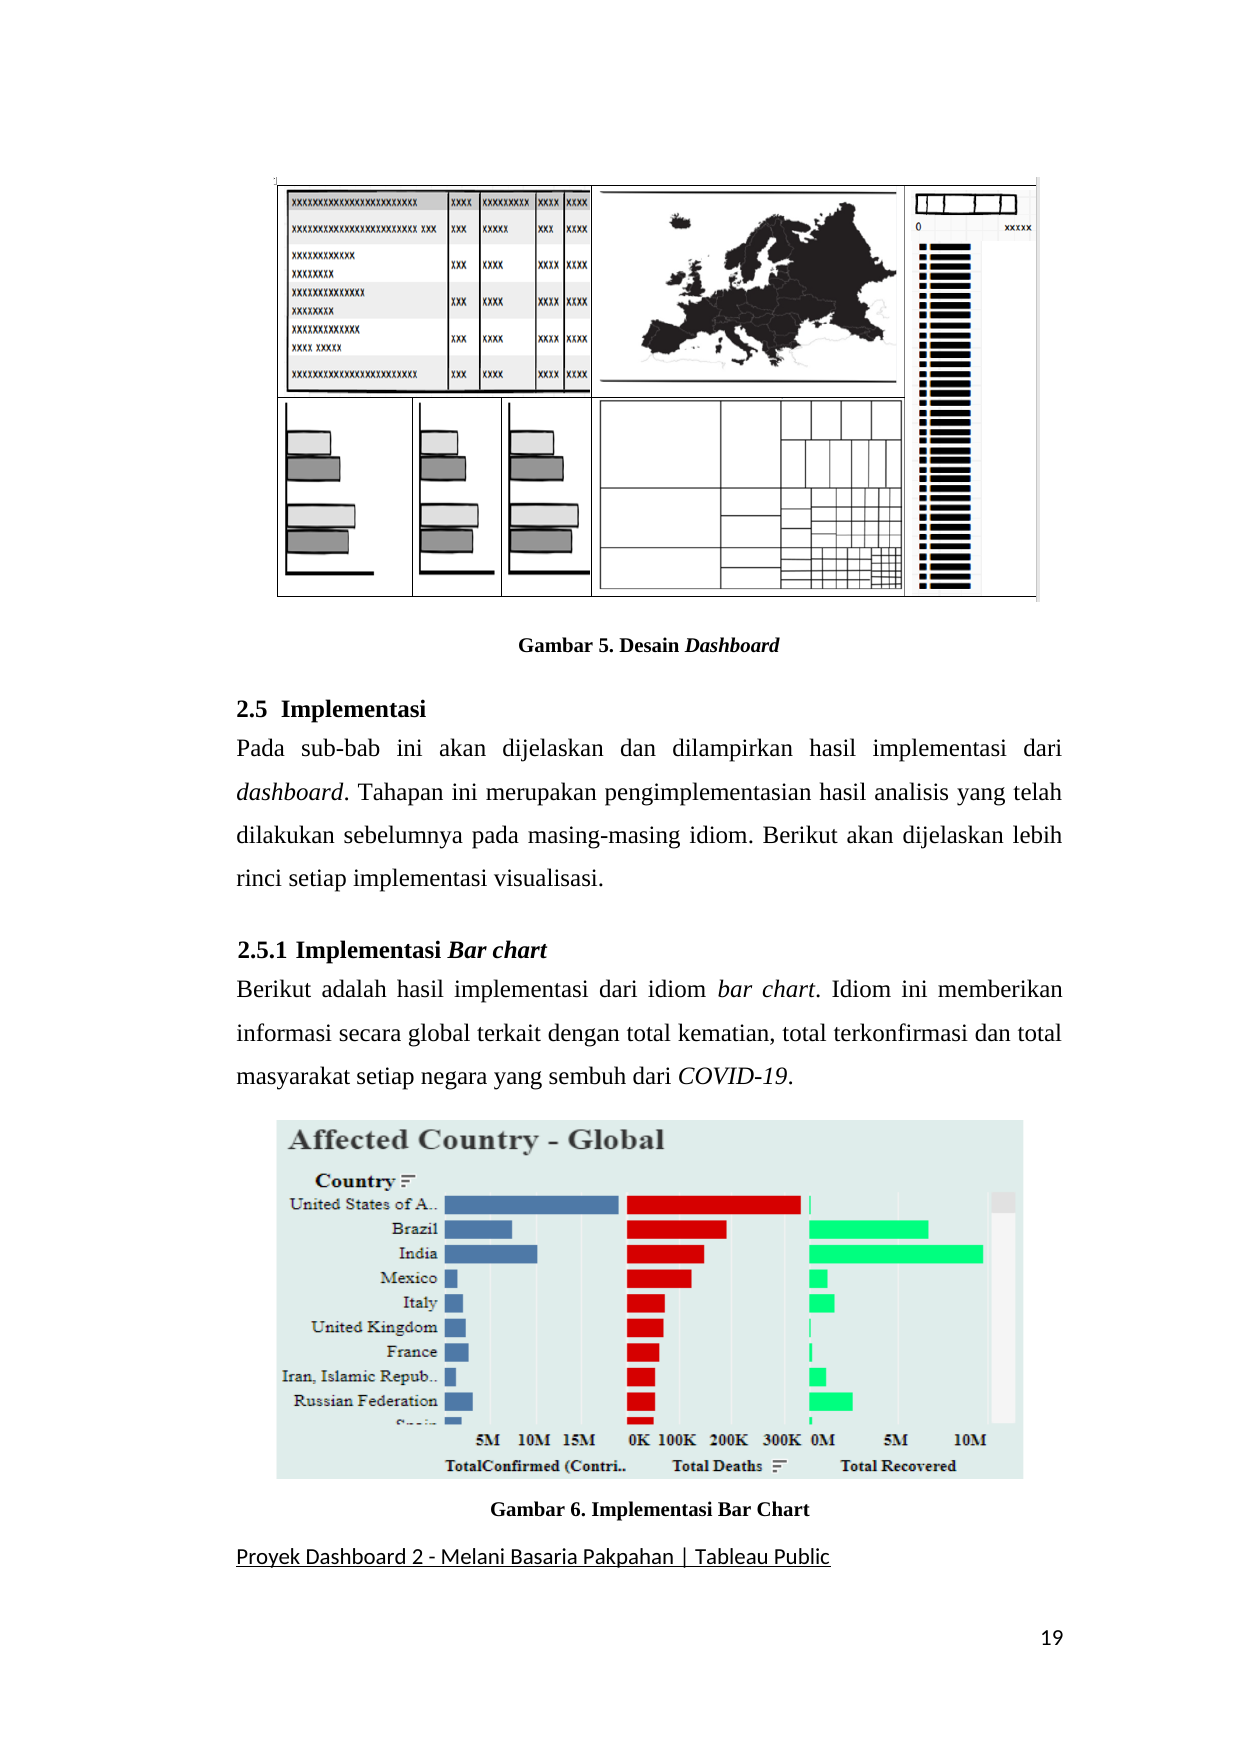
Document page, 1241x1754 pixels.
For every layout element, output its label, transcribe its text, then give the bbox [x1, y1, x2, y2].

text Pada sub-bab ini akan dijelaskan dan dilampirkan hasil implementasi dari dashboard. Tahapan ini merupakan pengimplementasian hasil analisis yang telah dilakukan sebelumnya pada masing-masing idiom. Berikut akan dijelaskan lebih rinci setiap implementasi visualisasi. [236, 733, 1063, 892]
text Proyek Dashboard 2 - Melani Basaria Pakpahan | Tableau Public [236, 1542, 1063, 1570]
text Berikut adalah hasil implementasi dari idiom bar chart. Idiom ini memberikan informasi secara global terkait dengan total kematian, total terkonfirmasi dan total masyarakat setiap negara yang sembuh dari COVID-19. [236, 974, 1063, 1089]
subtitle Implementasi Bar chart [237, 935, 1063, 964]
picture [273, 177, 1040, 602]
picture [276, 1120, 1024, 1479]
text Gambar 5. Desain Dashboard [236, 632, 1063, 657]
text Gambar 6. Implementasi Bar Chart [236, 1497, 1063, 1521]
subtitle Implementasi [236, 694, 1063, 723]
